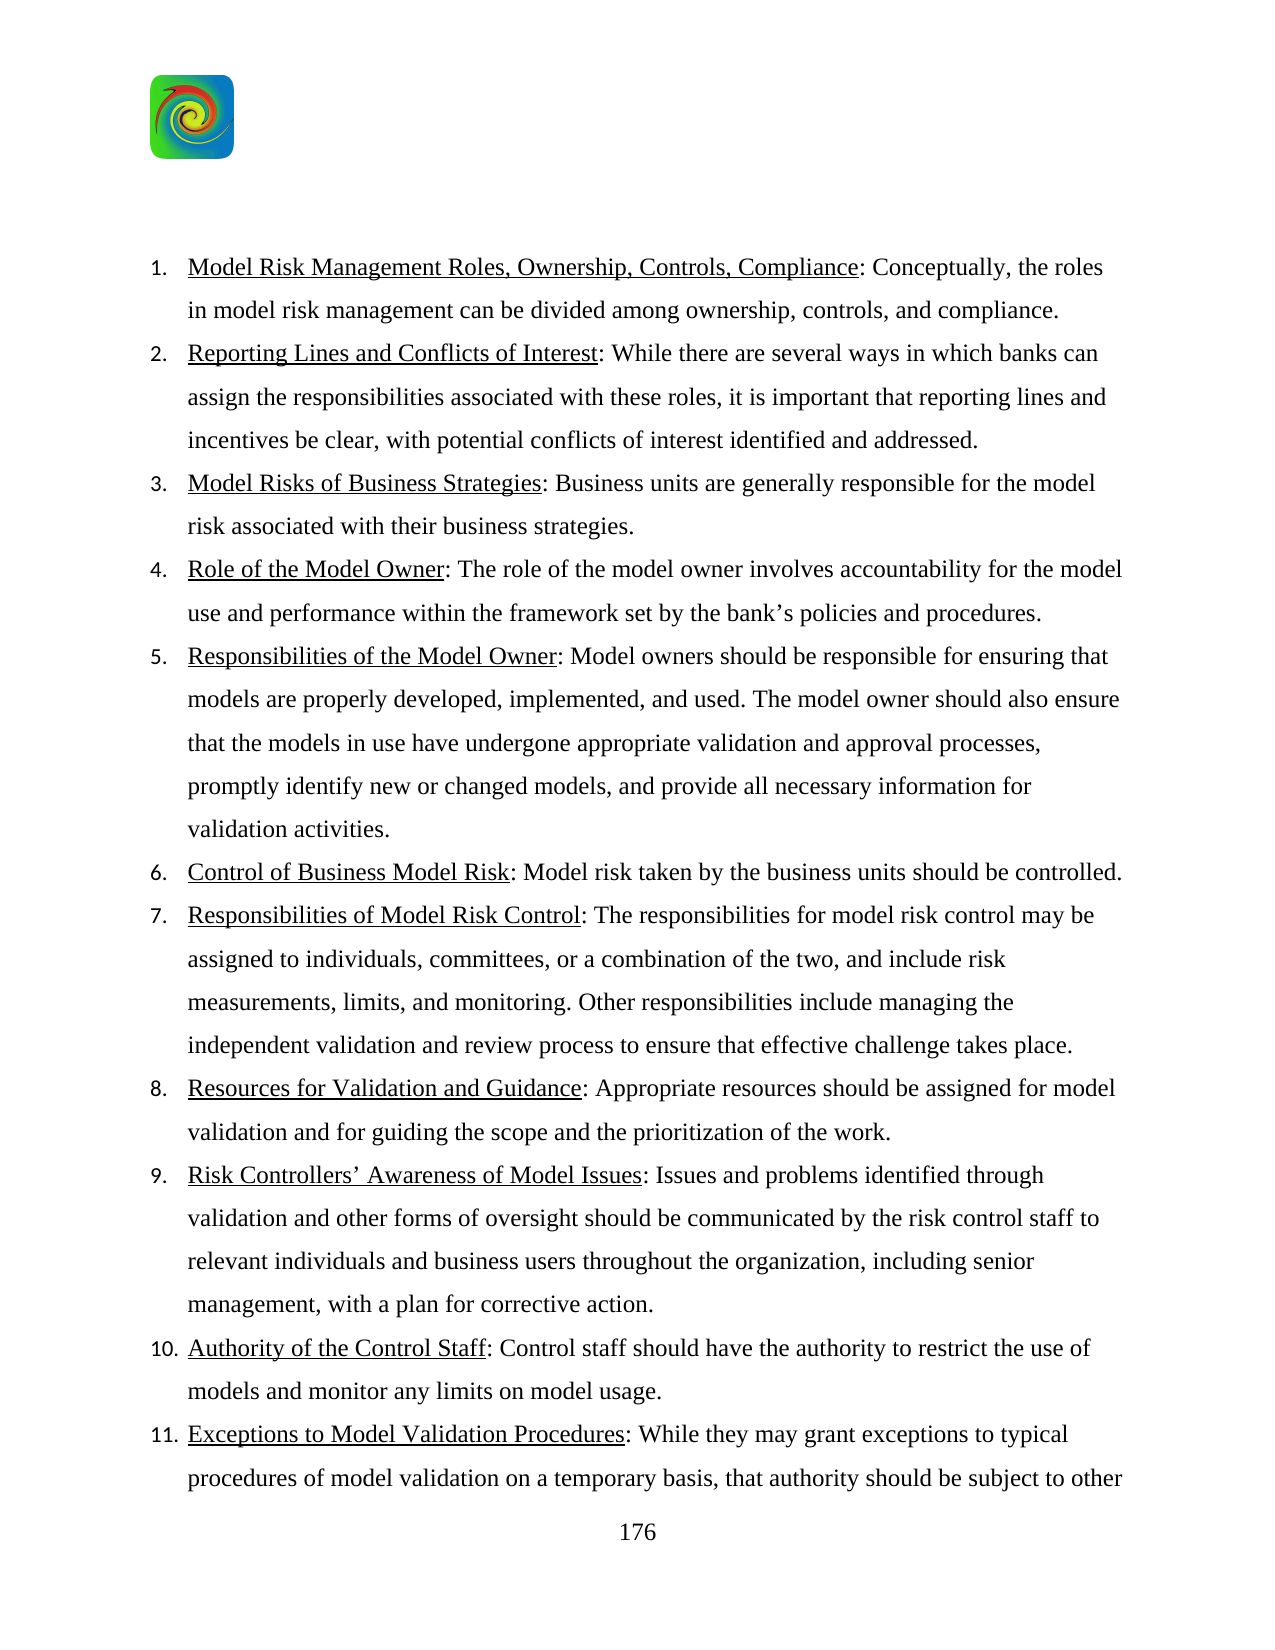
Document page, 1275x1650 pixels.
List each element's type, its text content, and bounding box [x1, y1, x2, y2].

list Responsibilities of Model Risk Control: The responsibilities for model risk control may be assigned to individuals, committees, or a combination of the two, and include risk measurements, limits, and monitoring. Other responsibilities include managing the independent validation and review process to ensure that effective challenge takes place. [150, 901, 1125, 1059]
list Model Risks of Business Strategies: Business units are generally responsible for the model risk associated with their business strategies. [150, 468, 1125, 540]
list Resources for Validation and Guidance: Appropriate resources should be assigned for model validation and for guiding the scope and the prioritization of the work. [150, 1073, 1125, 1146]
list Role of the Model Owner: The role of the model owner involves accountability for the model use and performance within the framework set by the bank’s policies and procedures. [150, 554, 1125, 627]
list Authority of the Control Staff: Control staff should have the authority to restrict the use of models and monitor any limits on model usage. [150, 1333, 1125, 1405]
list Control of Business Model Risk: Model risk taken by the business units should be controlled. [150, 857, 1125, 886]
list Risk Controllers’ Awareness of Model Issues: Issues and problems identified through validation and other forms of oversight should be communicated by the risk control staff to relevant individuals and business users throughout the organization, including senior management, with a plan for corrective action. [150, 1160, 1125, 1318]
list Model Risk Management Roles, Ownership, Controls, Compliance: Conceptually, the roles in model risk management can be divided among ownership, controls, and compliance. [150, 252, 1125, 324]
picture [150, 75, 223, 159]
picture [188, 75, 234, 159]
list Responsibilities of the Model Owner: Model owners should be responsible for ensuring that models are properly developed, implemented, and used. The model owner should also ensure that the models in use have undergone appropriate validation and approval processes, promptly identify new or changed models, and provide all necessary information for validation activities. [150, 641, 1125, 843]
list Reporting Lines and Conflicts of Interest: While there are several ways in which banks can assign the responsibilities associated with these roles, it is important that reporting lines and incentives be clear, with potential conflicts of interest identified and addressed. [150, 338, 1125, 453]
